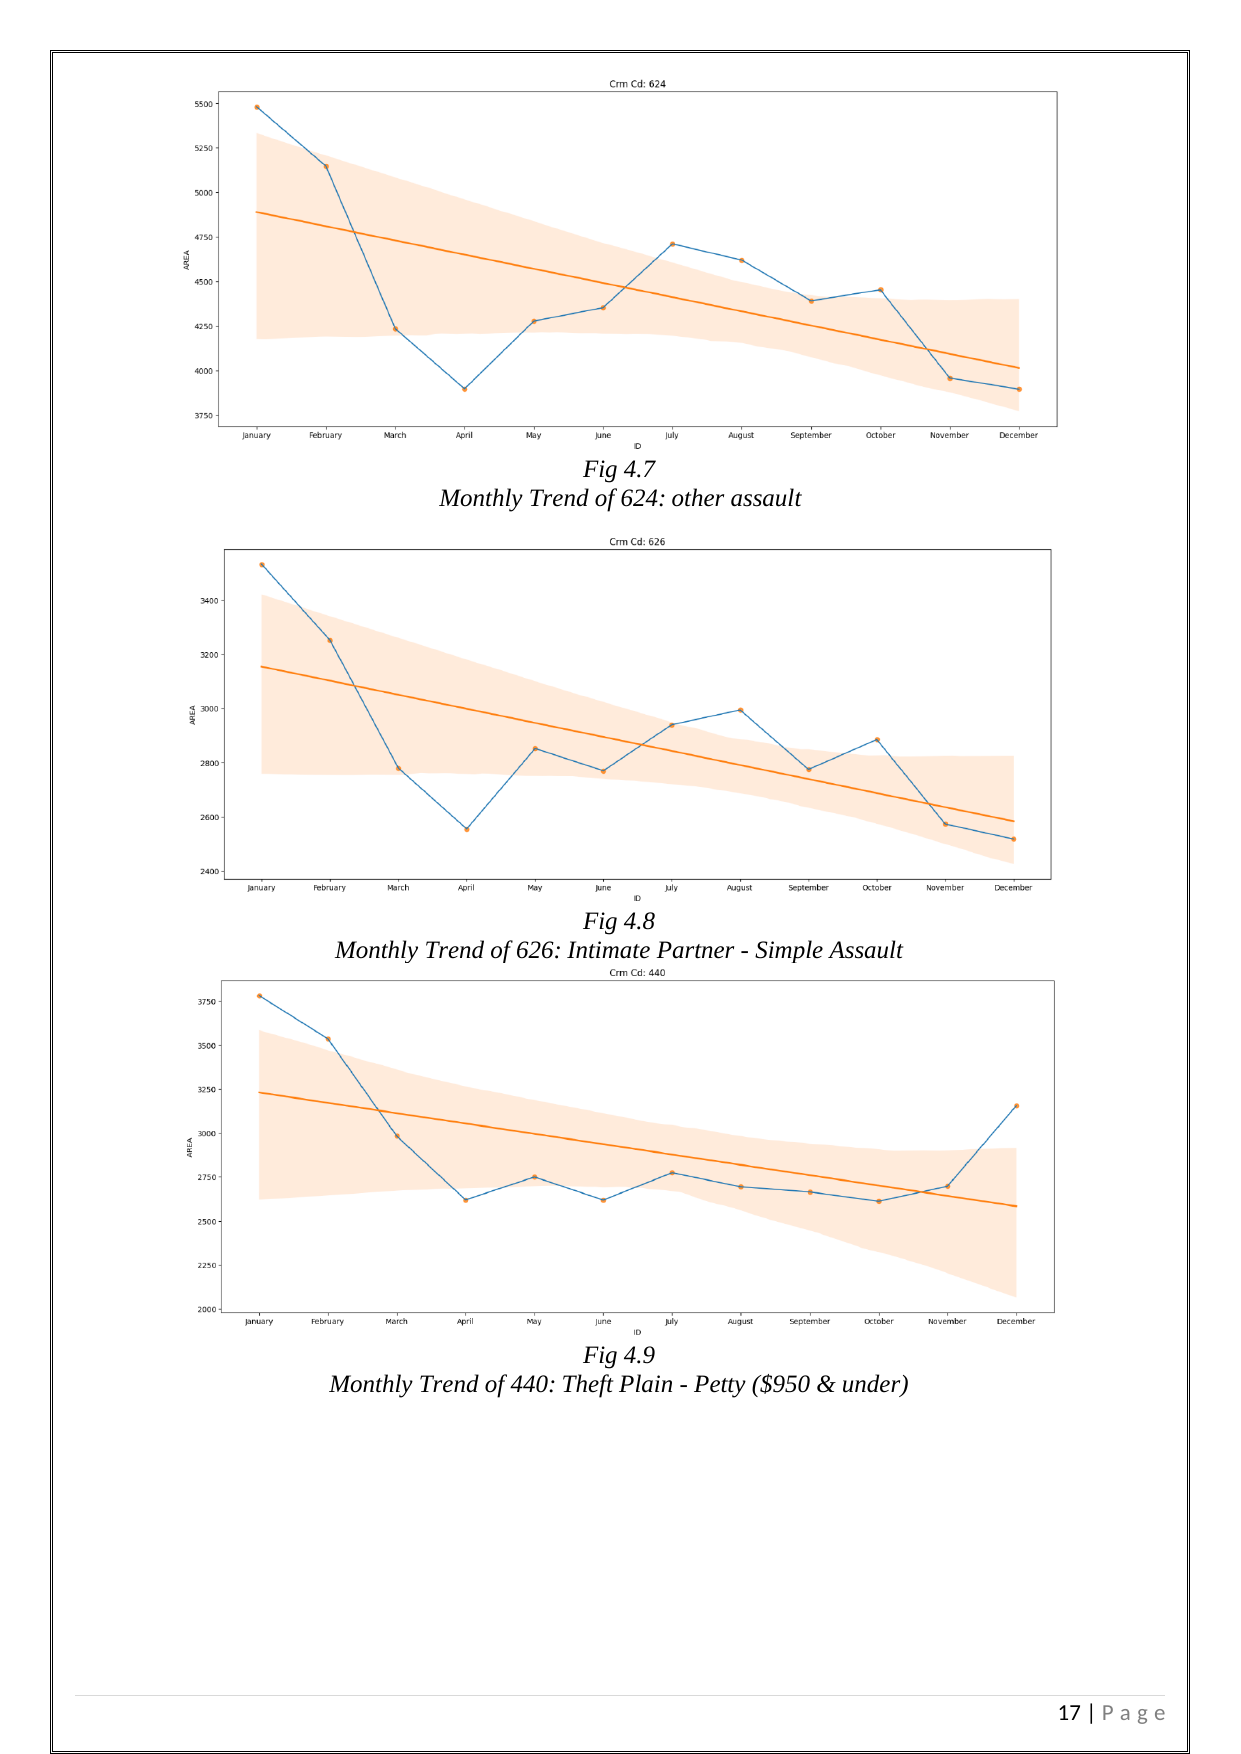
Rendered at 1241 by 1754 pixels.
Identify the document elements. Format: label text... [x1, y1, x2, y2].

text Monthly Trend of 624: other assault [75, 483, 1165, 512]
text Monthly Trend of 626: Intimate Partner - Simple Assault [75, 935, 1165, 964]
text Monthly Trend of 440: Theft Plain - Petty ($950 & under) [75, 1369, 1165, 1398]
picture [184, 532, 1056, 907]
picture [178, 75, 1062, 455]
picture [181, 963, 1059, 1341]
